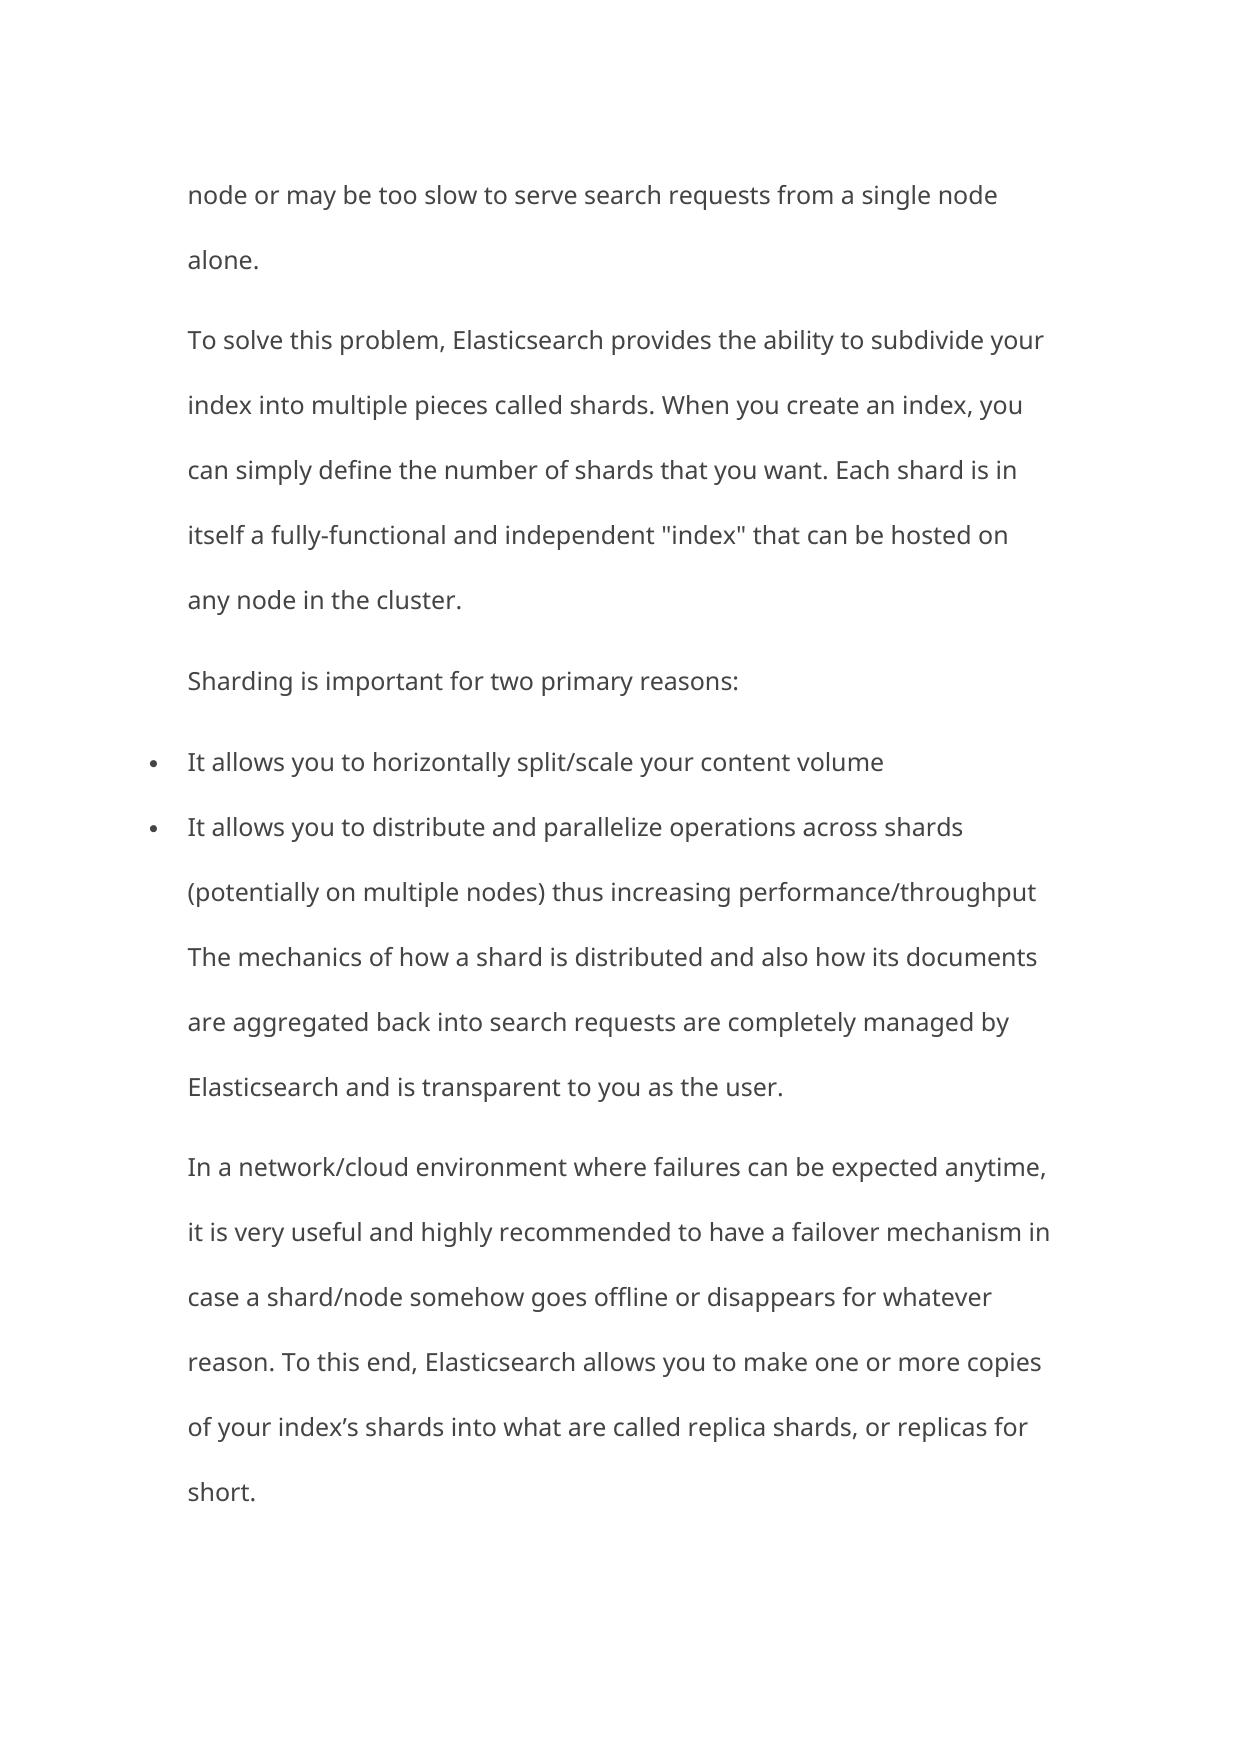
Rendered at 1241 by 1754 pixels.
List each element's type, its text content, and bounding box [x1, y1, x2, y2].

text The mechanics of how a shard is distributed and also how its documents are aggregated back into search requests are completely managed by Elasticsearch and is transparent to you as the user. [187, 924, 1053, 1119]
list It allows you to distribute and parallelize operations across shards (potentially on multiple nodes) thus increasing performance/throughput [150, 794, 1053, 924]
text Sharding is important for two primary reasons: [187, 648, 1053, 713]
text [187, 162, 1053, 292]
text In a network/cloud environment where failures can be expected anytime, it is very useful and highly recommended to have a failover mechanism in case a shard/node somehow goes offline or disappears for whatever reason. To this end, Elasticsearch allows you to make one or more copies of your index’s shards into what are called replica shards, or replicas for short. [187, 1134, 1053, 1524]
list It allows you to horizontally split/scale your content volume [150, 729, 1053, 794]
text To solve this problem, Elasticsearch provides the ability to subdivide your index into multiple pieces called shards. When you create an index, you can simply define the number of shards that you want. Each shard is in itself a fully-functional and independent "index" that can be hosted on any node in the cluster. [187, 308, 1053, 633]
